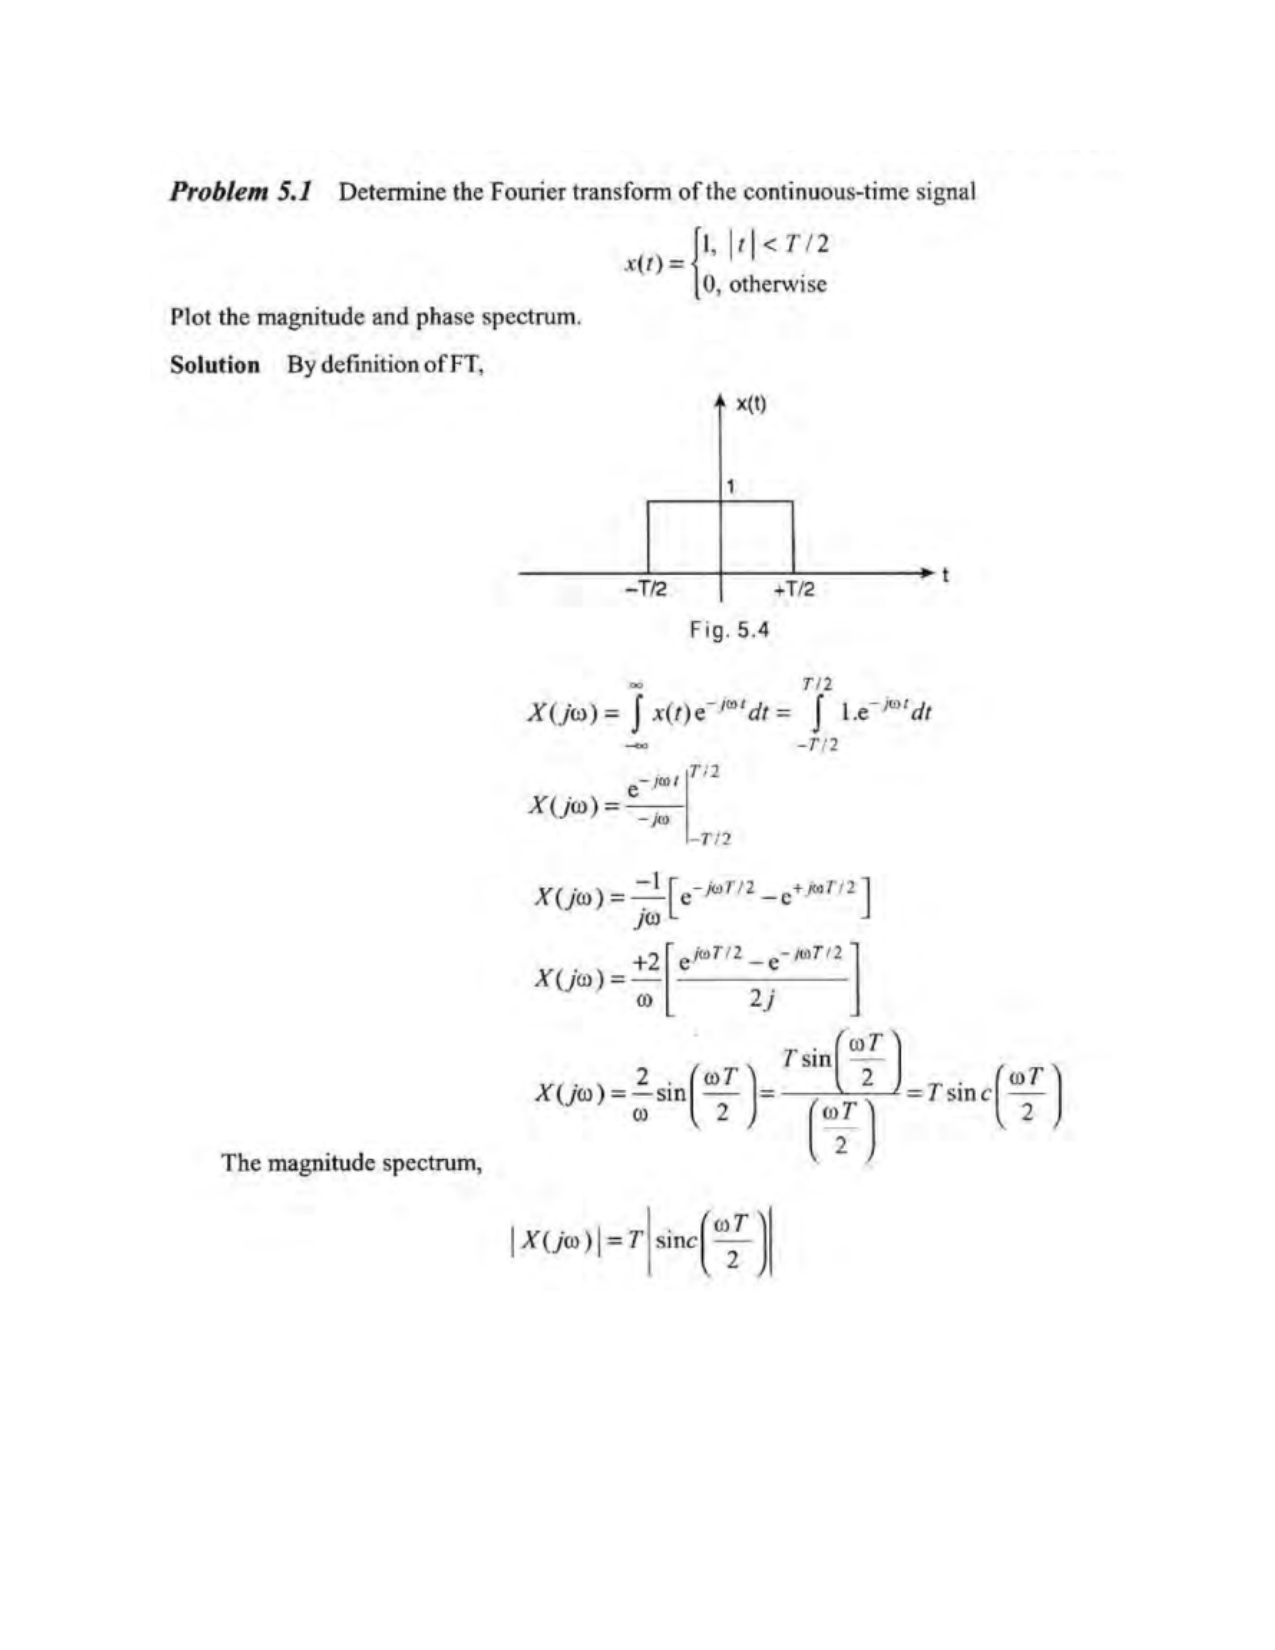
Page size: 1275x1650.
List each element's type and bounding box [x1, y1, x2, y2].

picture [150, 150, 1125, 1291]
